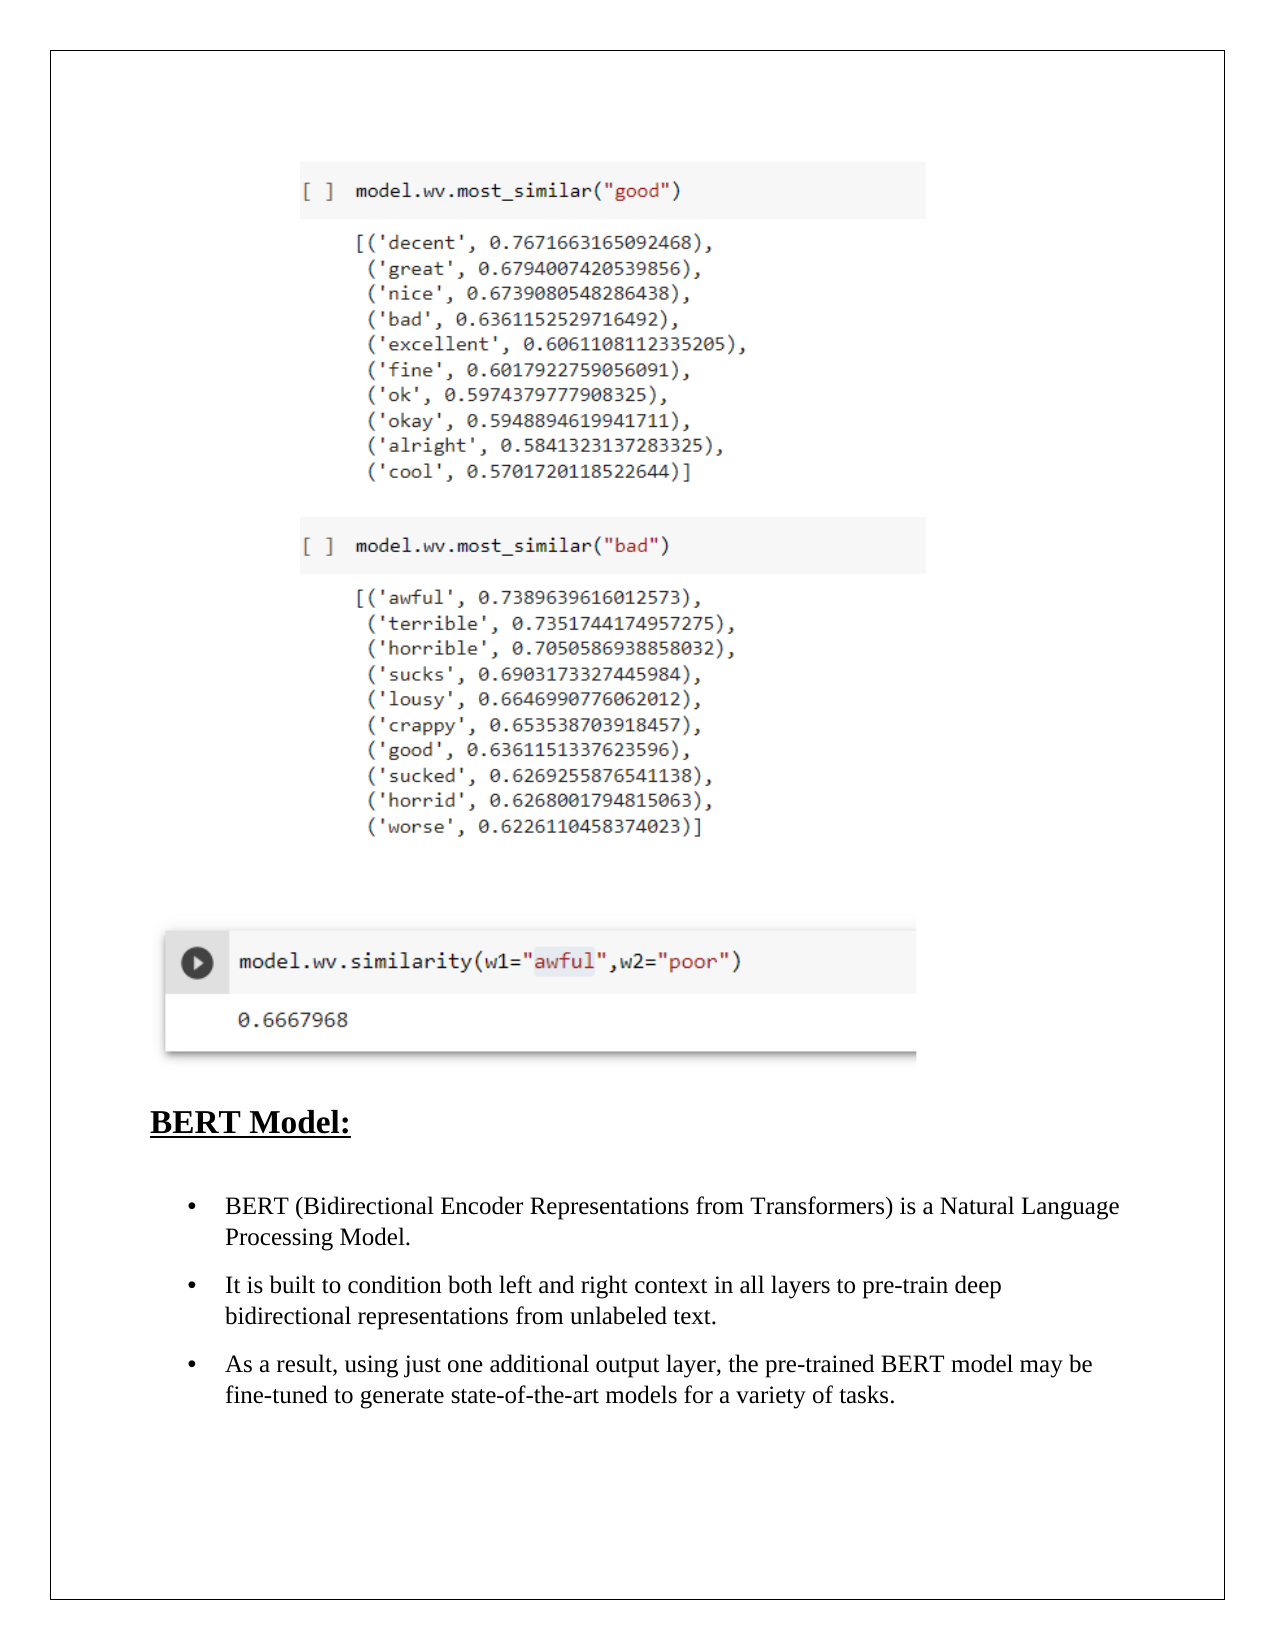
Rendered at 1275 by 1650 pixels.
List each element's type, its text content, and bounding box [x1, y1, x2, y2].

picture [150, 908, 917, 1076]
list As a result, using just one additional output layer, the pre-trained BERT model may be fine-tuned to generate state-of-the-art models for a variety of tasks. [187, 1348, 1125, 1408]
list It is built to condition both left and right context in all layers to pre-train deep bidirectional representations from unlabeled text. [187, 1270, 1125, 1329]
picture [300, 150, 926, 842]
subtitle BERT Model: [150, 1103, 1125, 1141]
list BERT (Bidirectional Encoder Representations from Transformers) is a Natural Language Processing Model. [187, 1191, 1125, 1251]
